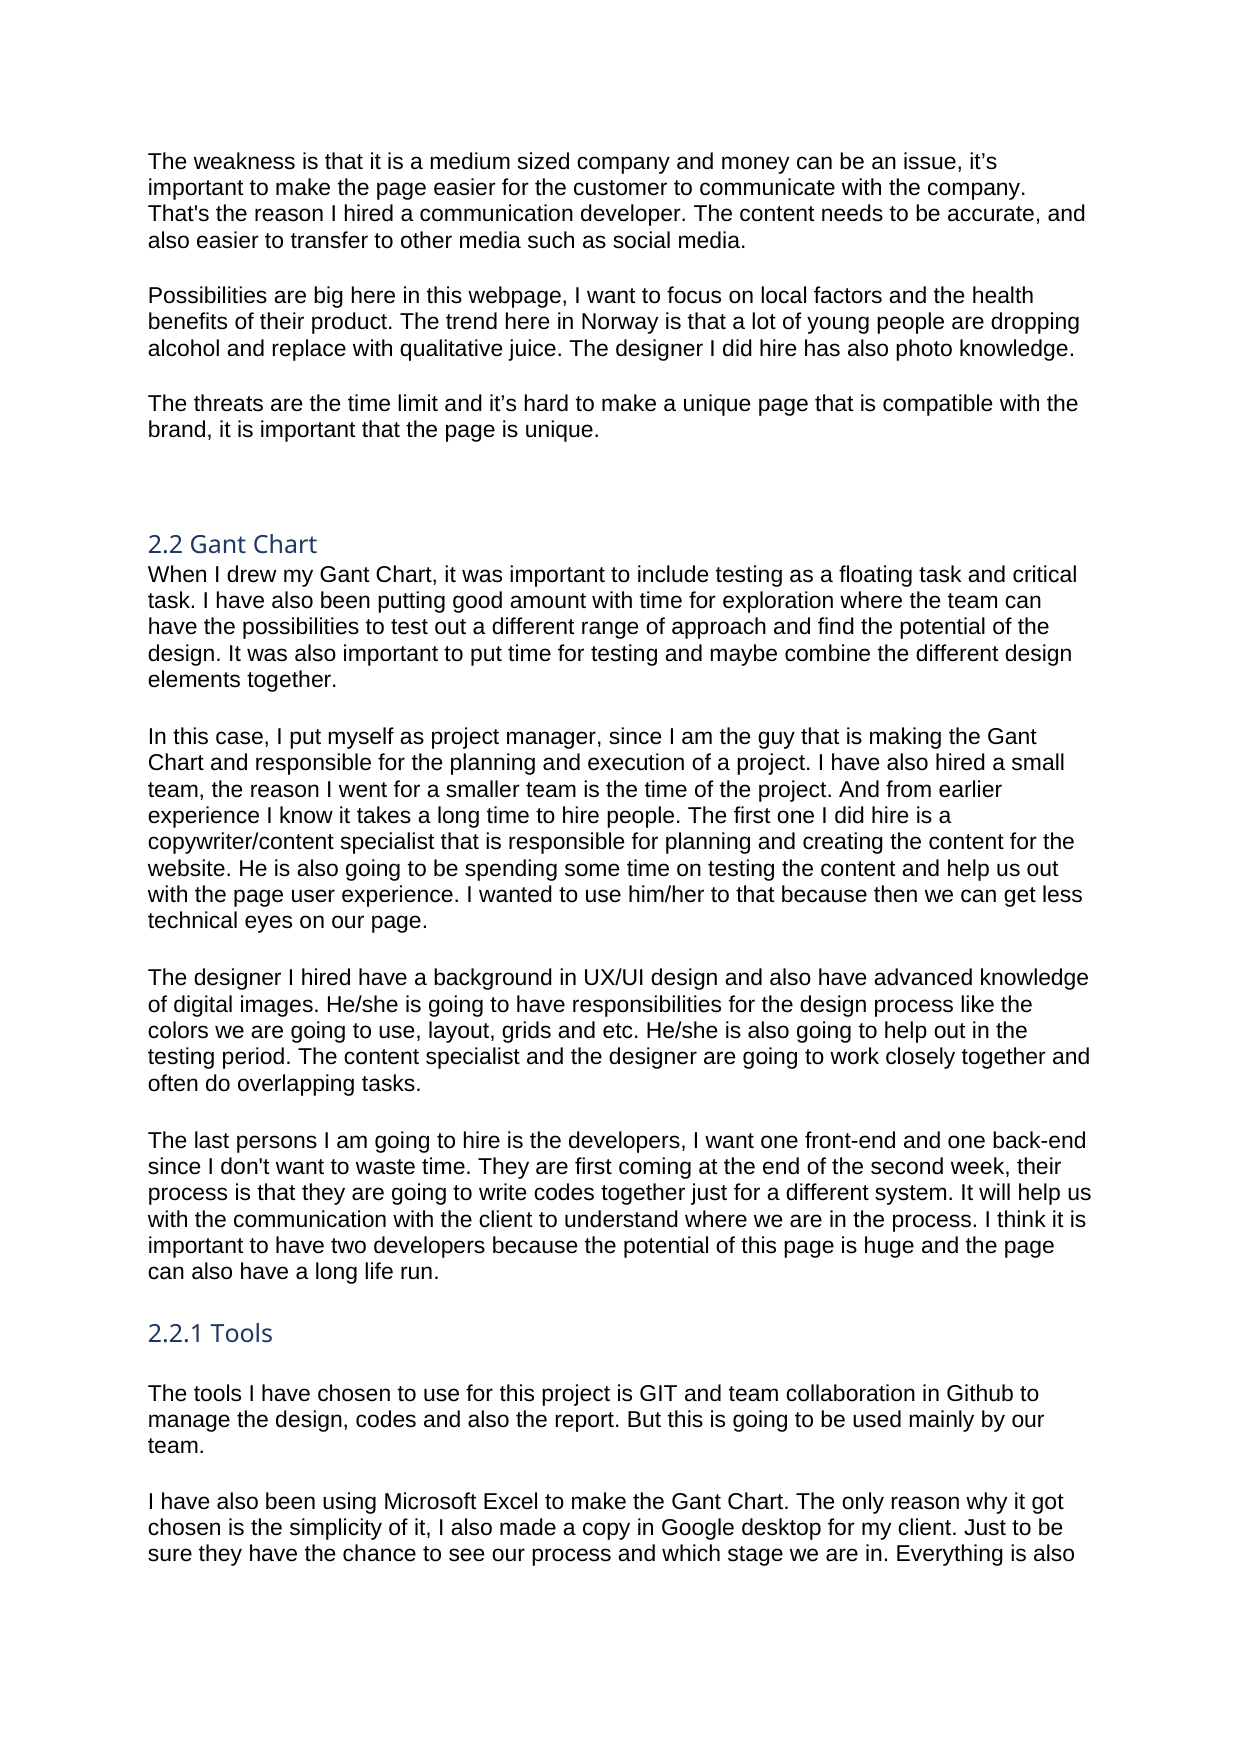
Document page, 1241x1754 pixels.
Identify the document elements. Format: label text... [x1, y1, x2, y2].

text In this case, I put myself as project manager, since I am the guy that is making the Gant Chart and responsible for the planning and execution of a project. I have also hired a small team, the reason I went for a smaller team is the time of the project. And from earlier experience I know it takes a long time to hire people. The first one I did hire is a copywriter/content specialist that is responsible for planning and creating the content for the website. He is also going to be spending some time on testing the content and help us out with the page user experience. I wanted to use him/her to that because then we can get less technical eyes on our page. [148, 723, 1093, 934]
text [148, 1488, 1093, 1567]
text The last persons I am going to hire is the developers, I want one front-end and one back-end since I don't want to waste time. They are first coming at the end of the second week, their process is that they are going to write codes together just for a different system. It will help us with the communication with the client to understand where we are in the process. I think it is important to have two developers because the potential of this page is huge and the page can also have a long life run. [148, 1127, 1093, 1285]
text Possibilities are big here in this webpage, I want to focus on local factors and the health benefits of their product. The trend here in Norway is that a lot of young people are dropping alcohol and replace with qualitative juice. The designer I did hire has also photo knowledge. [148, 282, 1093, 361]
subtitle 2.2 Gant Chart [148, 527, 1093, 561]
subtitle 2.2.1 Tools [148, 1315, 1093, 1349]
text When I drew my Gant Chart, it was important to include testing as a floating task and critical task. I have also been putting good amount with time for exploration where the team can have the possibilities to test out a different range of approach and find the potential of the design. It was also important to put time for testing and maybe combine the different design elements together. [148, 561, 1093, 692]
text The weakness is that it is a medium sized company and money can be an issue, it’s important to make the page easier for the customer to communicate with the company. That's the reason I hired a communication developer. The content needs to be accurate, and also easier to transfer to other media such as social media. [148, 148, 1093, 253]
text The tools I have chosen to use for this project is GIT and team collaboration in Github to manage the design, codes and also the report. But this is going to be used mainly by our team. [148, 1380, 1093, 1459]
text The threats are the time limit and it’s hard to make a unique page that is compatible with the brand, it is important that the page is unique. [148, 389, 1093, 442]
text The designer I hired have a background in UX/UI design and also have advanced knowledge of digital images. He/she is going to have responsibilities for the design process like the colors we are going to use, layout, grids and etc. He/she is also going to help out in the testing period. The content specialist and the designer are going to work closely together and often do overlapping tasks. [148, 964, 1093, 1096]
